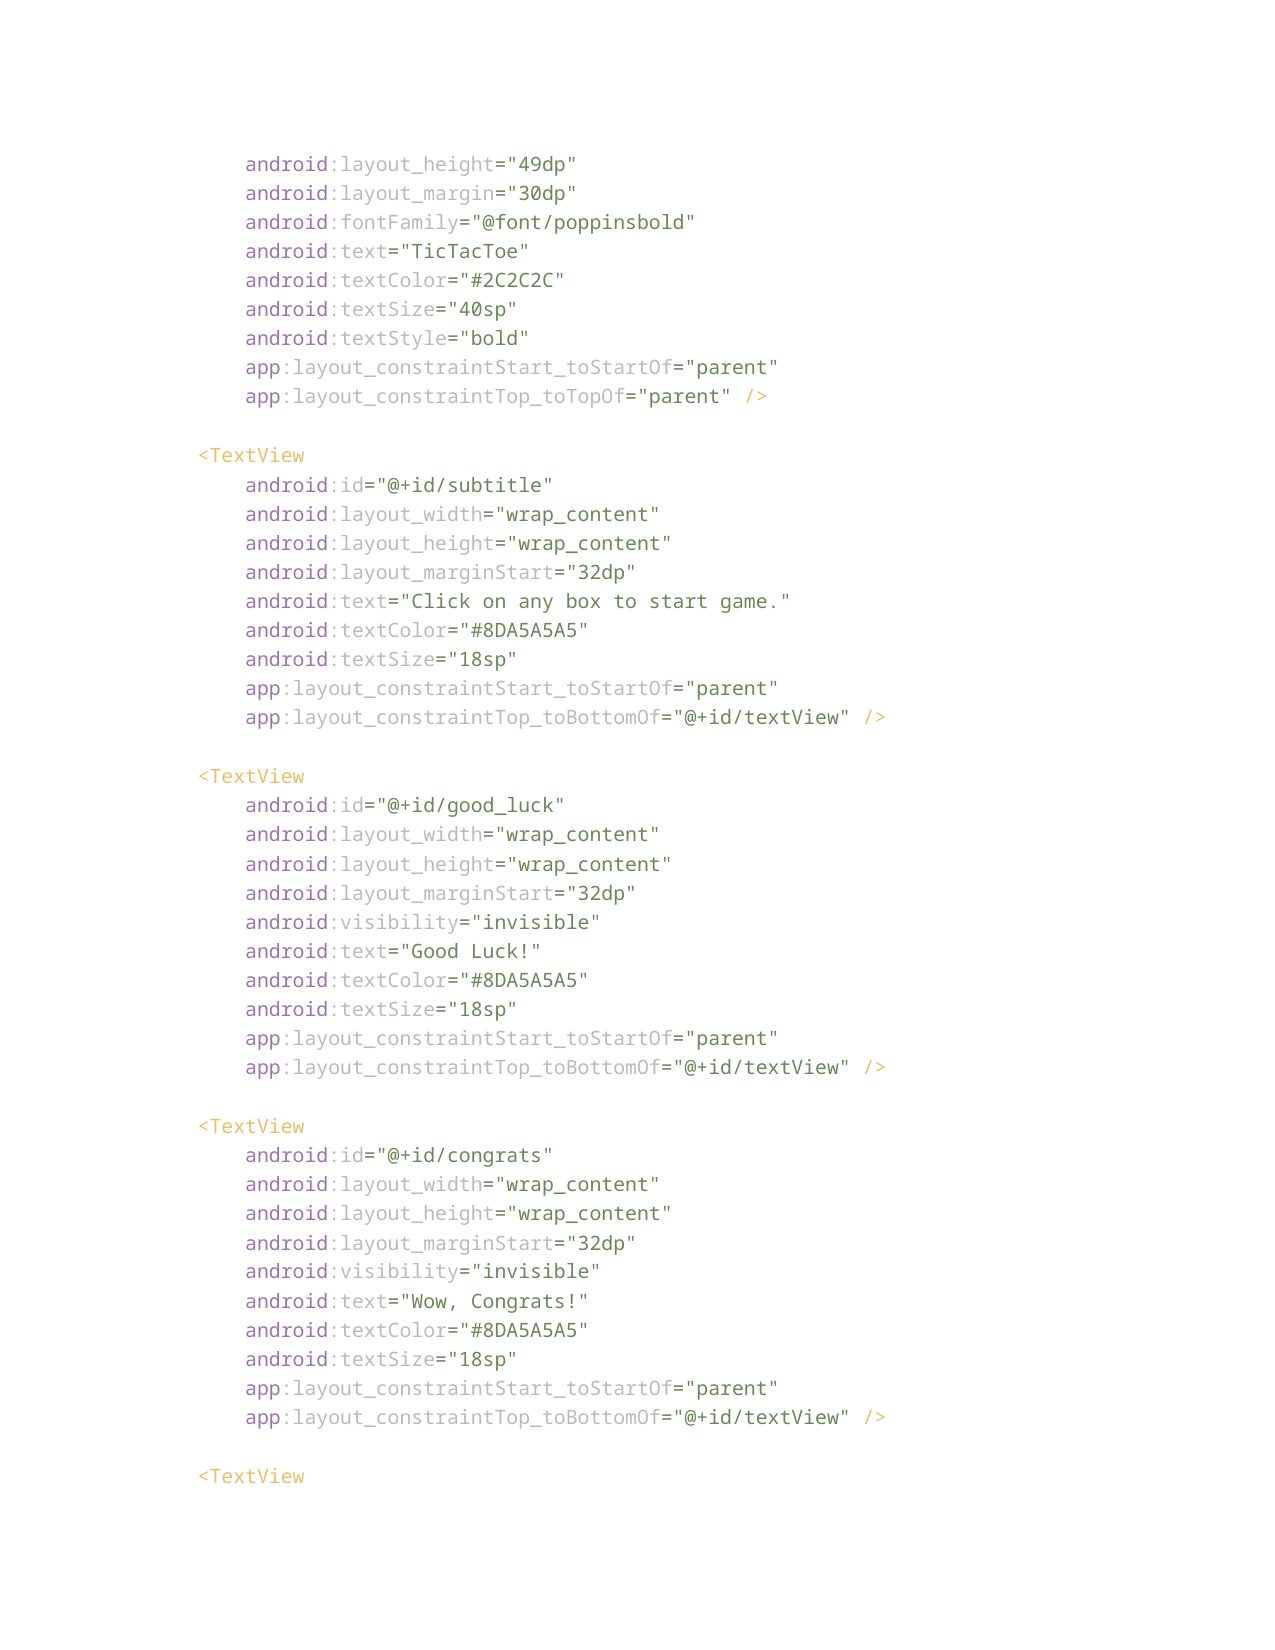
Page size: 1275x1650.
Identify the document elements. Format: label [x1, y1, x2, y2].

text [150, 150, 1125, 1489]
